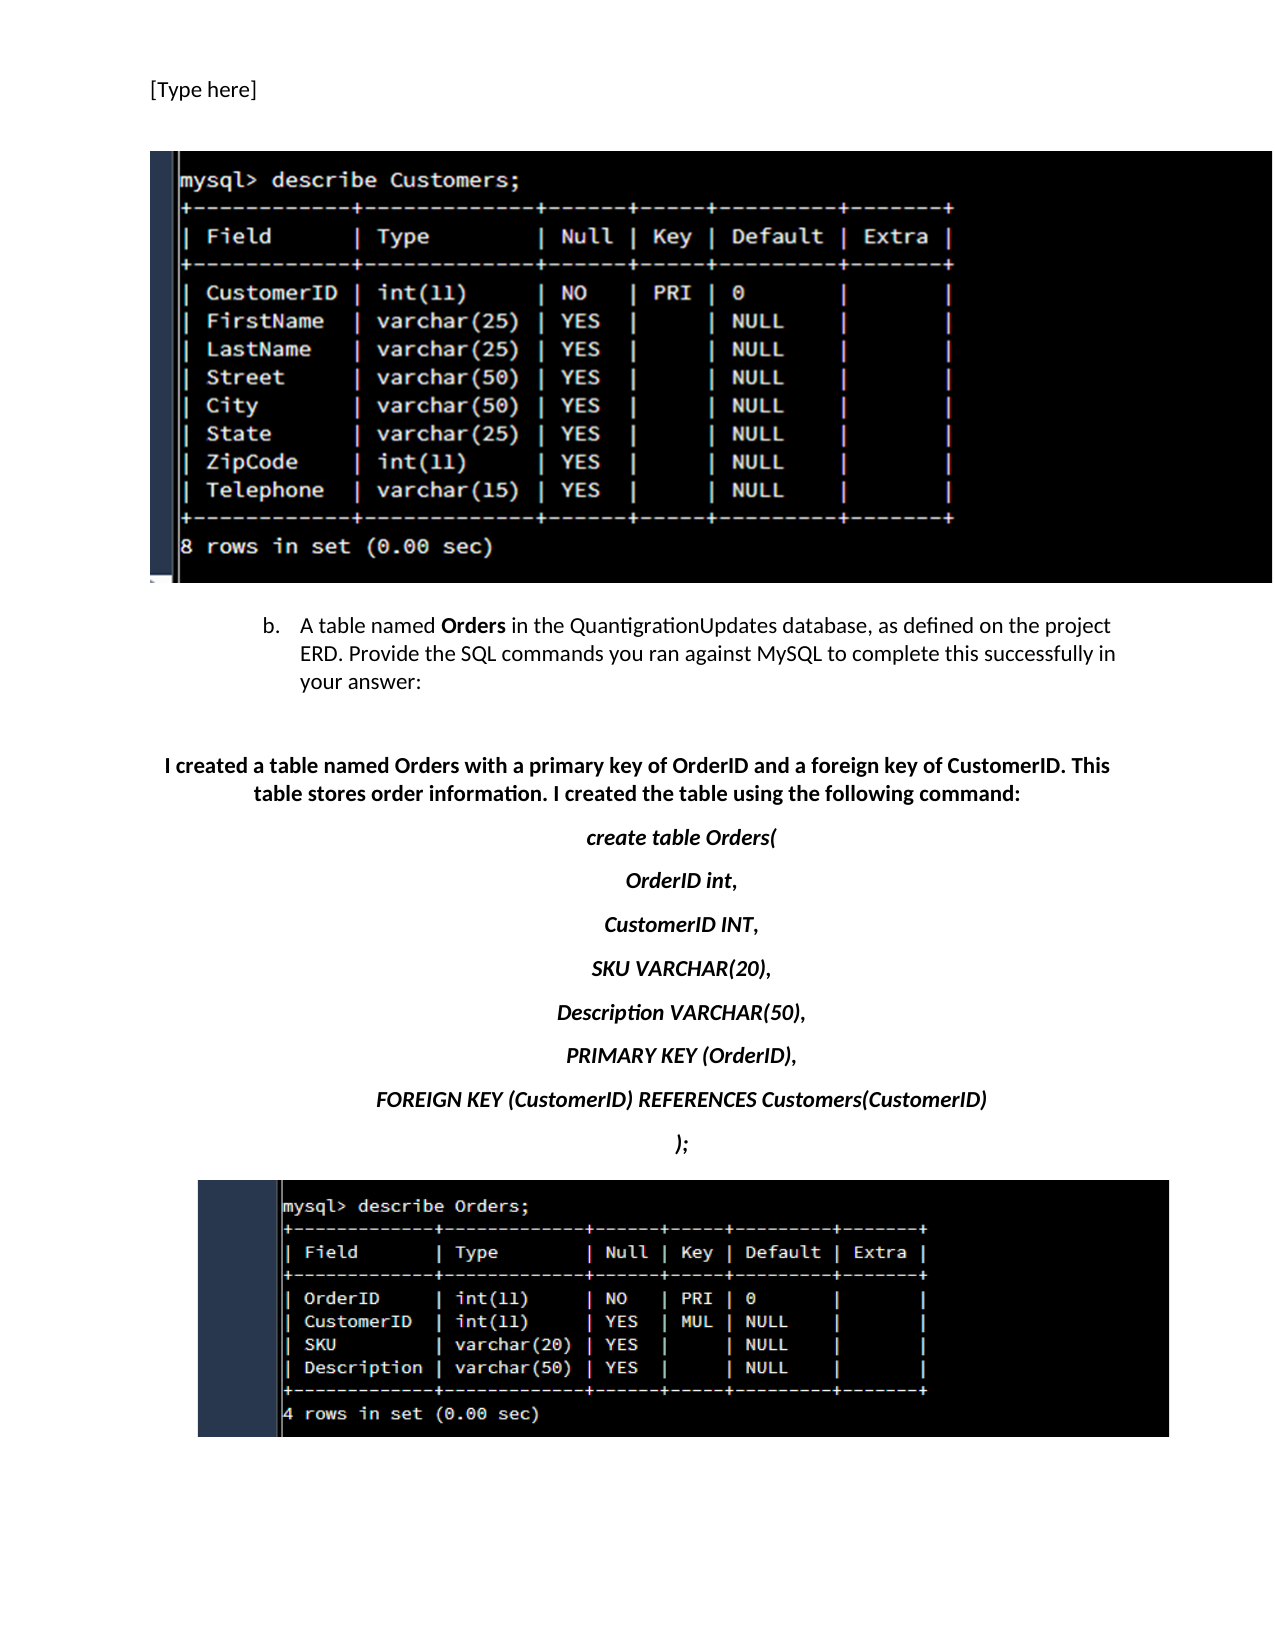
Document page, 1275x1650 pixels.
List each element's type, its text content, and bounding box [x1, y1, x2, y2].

text I created a table named Orders with a primary key of OrderID and a foreign key of CustomerID. This table stores order information. I created the table using the following command: [150, 751, 1125, 807]
text SKU VARCHAR(20), [241, 938, 1125, 982]
text ); [241, 1113, 1125, 1157]
picture [150, 151, 1273, 583]
text FOREIGN KEY (CustomerID) REFERENCES Customers(CustomerID) [241, 1069, 1125, 1113]
text OrderID int, [241, 851, 1125, 894]
picture [197, 1180, 1170, 1437]
text CustomerID INT, [241, 894, 1125, 938]
list A table named Orders in the QuantigrationUpdates database, as defined on the project ERD. Provide the SQL commands you ran against MySQL to complete this successfully in your answer: [262, 611, 1125, 695]
text Description VARCHAR(50), [241, 982, 1125, 1026]
text PRIMARY KEY (OrderID), [241, 1026, 1125, 1069]
text create table Orders( [241, 807, 1125, 851]
